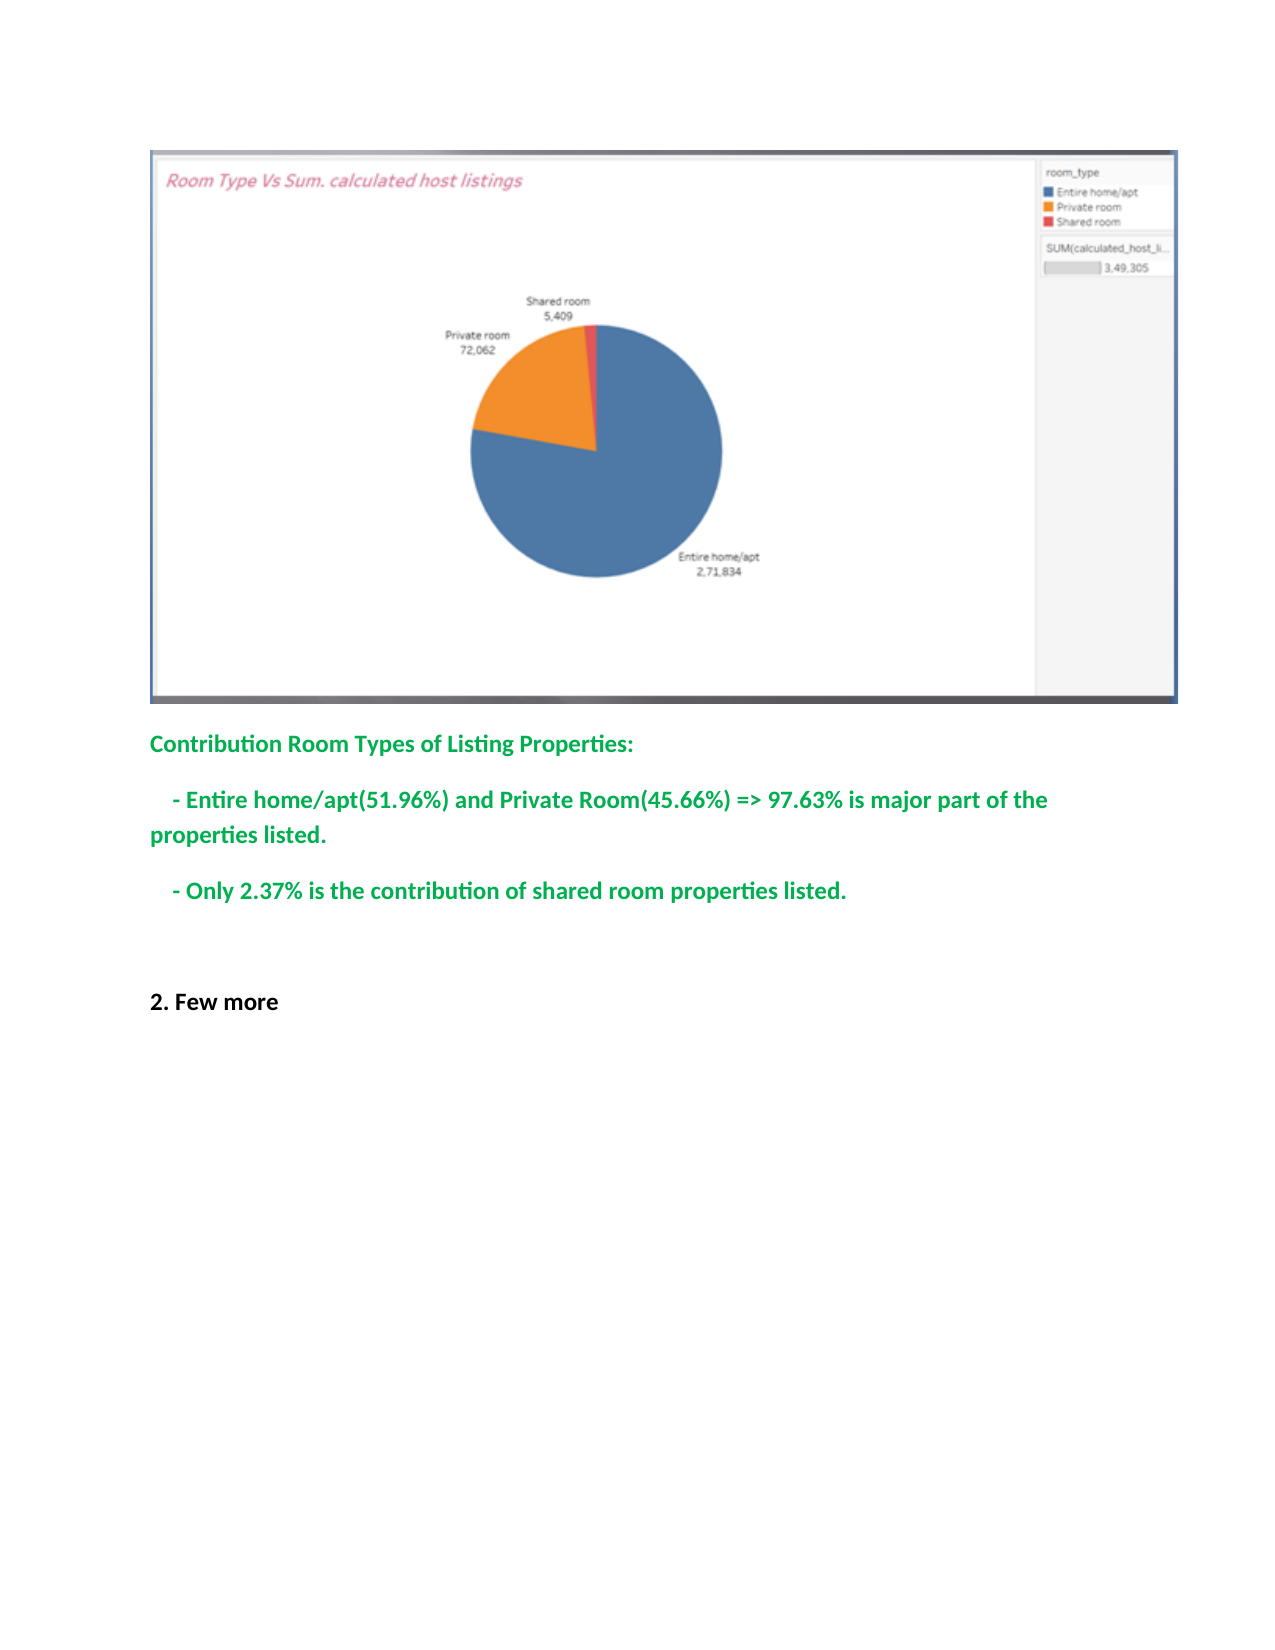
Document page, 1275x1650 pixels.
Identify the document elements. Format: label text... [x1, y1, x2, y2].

text Contribution Room Types of Listing Properties: [150, 728, 1125, 759]
text 2. Few more [150, 986, 1125, 1017]
text - Only 2.37% is the contribution of shared room properties listed. [150, 875, 1125, 905]
picture [150, 150, 1179, 704]
text - Entire home/apt(51.96%) and Private Room(45.66%) => 97.63% is major part of the properties listed. [150, 784, 1125, 849]
